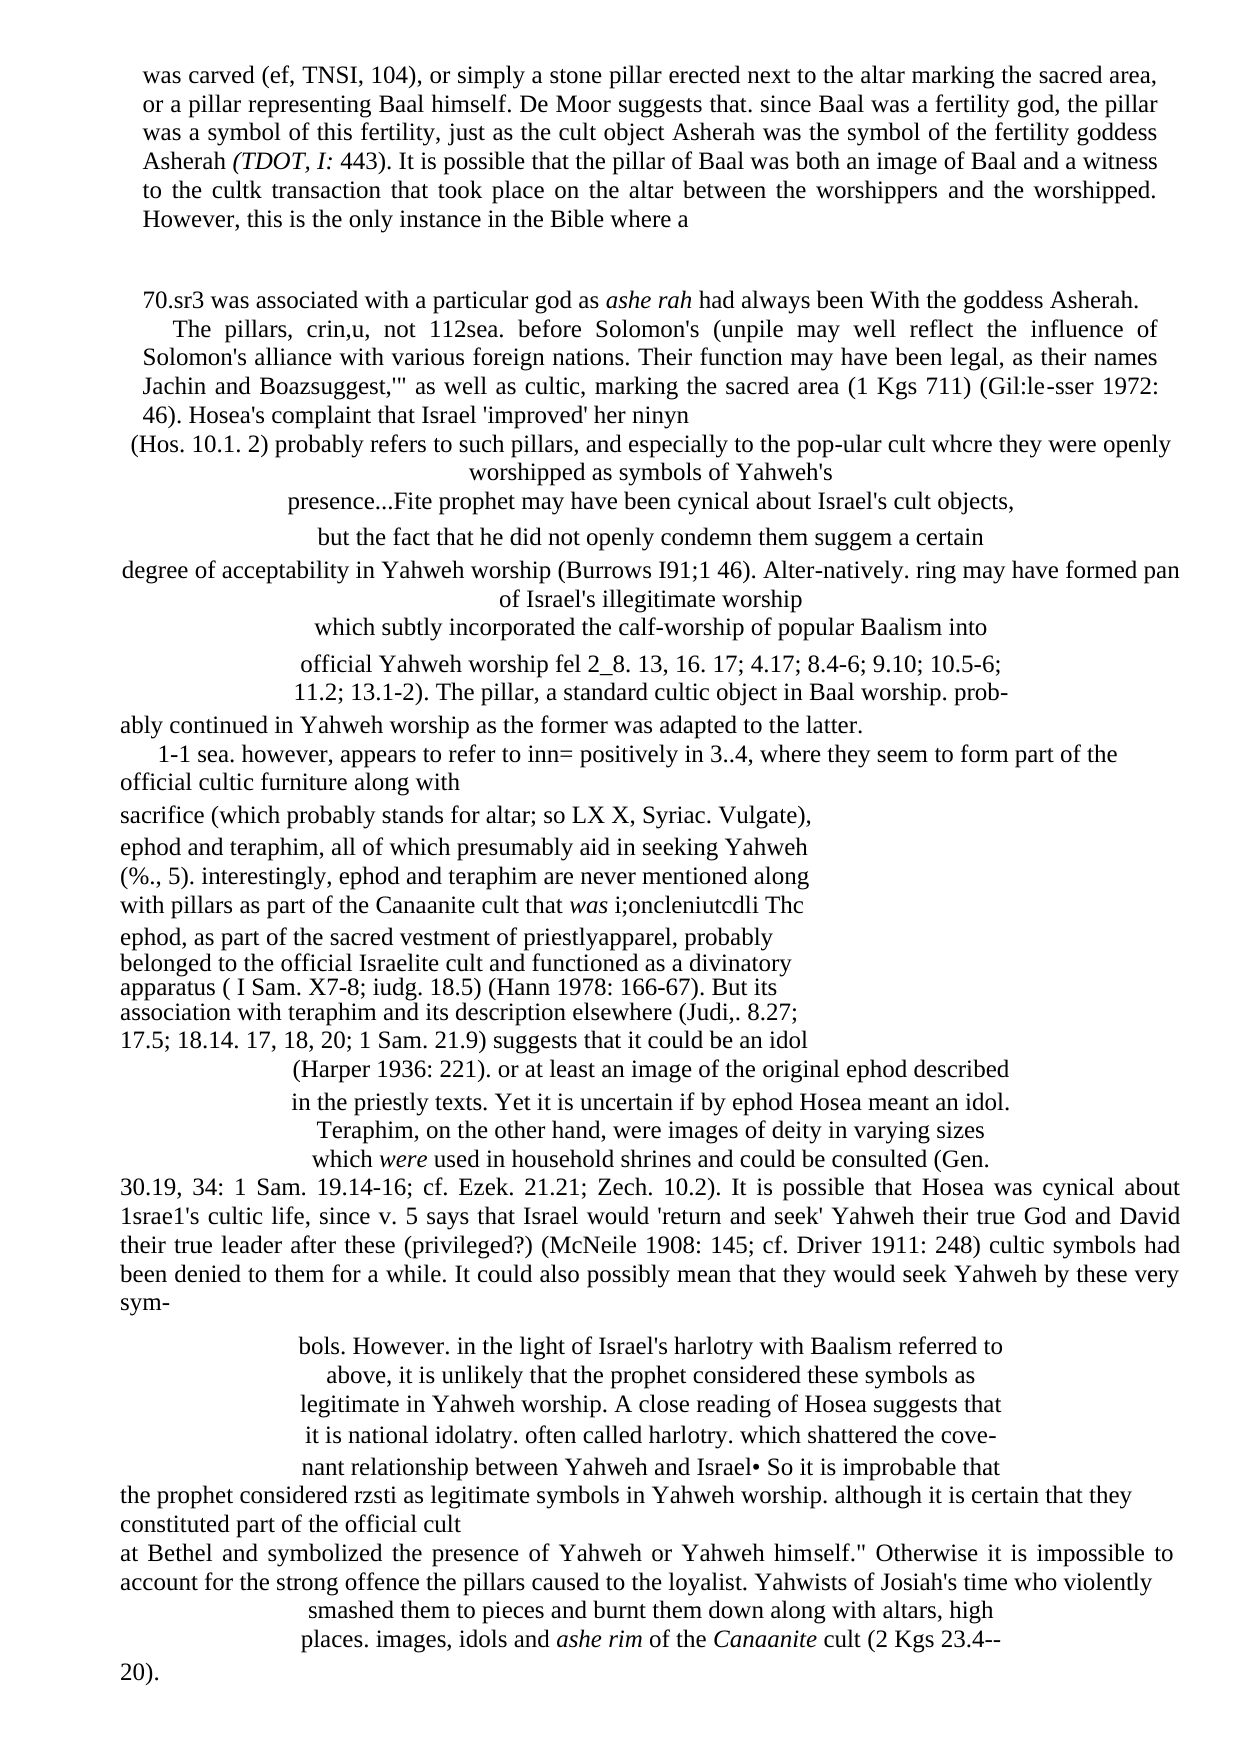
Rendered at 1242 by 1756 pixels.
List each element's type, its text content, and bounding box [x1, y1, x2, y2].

text The pillars, crin,u, not 112sea. before Solomon's (unpile may well reflect the influence of Solomon's alliance with various foreign nations. Their function may have been legal, as their names Jachin and Boazsuggest,'" as well as cultic, marking the sacred area (1 Kgs 711) (Gil:le-sser 1972: 46). Hosea's complaint that Israel 'improved' her ninyn [142, 314, 1159, 429]
text 17.5; 18.14. 17, 18, 20; 1 Sam. 21.9) suggests that it could be an idol [120, 1026, 1181, 1054]
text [142, 60, 1159, 232]
text 1-1 sea. however, appears to refer to inn= positively in 3..4, where they seem to form part of the official cultic furniture along with [120, 739, 1181, 796]
text sacrifice (which probably stands for altar; so LX X, Syriac. Vulgate), [120, 800, 1181, 829]
text in the priestly texts. Yet it is uncertain if by ephod Hosea meant an idol. [120, 1087, 1181, 1116]
text (Harper 1936: 221). or at least an image of the original ephod described [120, 1054, 1181, 1083]
text bols. However. in the light of Israel's harlotry with Baalism referred to above, it is unlikely that the prophet considered these symbols as [120, 1331, 1181, 1389]
text 11.2; 13.1-2). The pillar, a standard cultic object in Baal worship. prob- [120, 677, 1181, 706]
text ephod and teraphim, all of which presumably aid in seeking Yahweh [120, 832, 1181, 861]
text at Bethel and symbolized the presence of Yahweh or Yahweh himself." Otherwise it is impossible to account for the strong offence the pillars caused to the loyalist. Yahwists of Josiah's time who violently [120, 1538, 1174, 1596]
text ephod, as part of the sacred vestment of priestlyapparel, probably [120, 922, 1181, 951]
text 20). [120, 1657, 1181, 1686]
text nant relationship between Yahweh and Israel• So it is improbable that [120, 1452, 1181, 1481]
text smashed them to pieces and burnt them down along with altars, high places. images, idols and ashe rim of the Canaanite cult (2 Kgs 23.4-- [120, 1596, 1181, 1653]
text Teraphim, on the other hand, were images of deity in varying sizes [120, 1116, 1181, 1144]
text which were used in household shrines and could be consulted (Gen. [120, 1148, 1181, 1172]
text but the fact that he did not openly condemn them suggem a certain [120, 522, 1181, 551]
text (%., 5). interestingly, ephod and teraphim are never mentioned along [120, 861, 1181, 890]
text official Yahweh worship fel 2_8. 13, 16. 17; 4.17; 8.4-6; 9.10; 10.5-6; [120, 649, 1181, 677]
text ably continued in Yahweh worship as the former was adapted to the latter. [120, 710, 1181, 739]
text degree of acceptability in Yahweh worship (Burrows I91;1 46). Alter-natively. ring may have formed pan of Israel's illegitimate worship which subtly incorporated the calf-worship of popular Baalism into [120, 555, 1181, 641]
text with pillars as part of the Canaanite cult that was i;oncleniutcdli Thc [120, 890, 1181, 919]
text (Hos. 10.1. 2) probably refers to such pillars, and especially to the pop-ular cult whcre they were openly worshipped as symbols of Yahweh's presence...Fite prophet may have been cynical about Israel's cult objects, [120, 429, 1181, 515]
text 30.19, 34: 1 Sam. 19.14-16; cf. Ezek. 21.21; Zech. 10.2). It is possible that Hosea was cynical about 1srae1's cultic life, since v. 5 says that Israel would 'return and seek' Yahweh their true God and David their true leader after these (privileged?) (McNeile 1908: 145; cf. Driver 1911: 248) cultic symbols had been denied to them for a while. It could also possibly mean that they would seek Yahweh by these very sym- [120, 1172, 1181, 1316]
text legitimate in Yahweh worship. A close reading of Hosea suggests that it is national idolatry. often called harlotry. which shattered the cove- [120, 1389, 1181, 1449]
text belonged to the official Israelite cult and functioned as a divinatory apparatus ( I Sam. X7-8; iudg. 18.5) (Hann 1978: 166-67). But its association with teraphim and its description elsewhere (Judi,. 8.27; [120, 951, 1181, 1026]
text 70.sr3 was associated with a particular god as ashe rah had always been With the goddess Asherah. [142, 285, 1159, 314]
text the prophet considered rzsti as legitimate symbols in Yahweh worship. although it is certain that they constituted part of the official cult [120, 1481, 1174, 1538]
